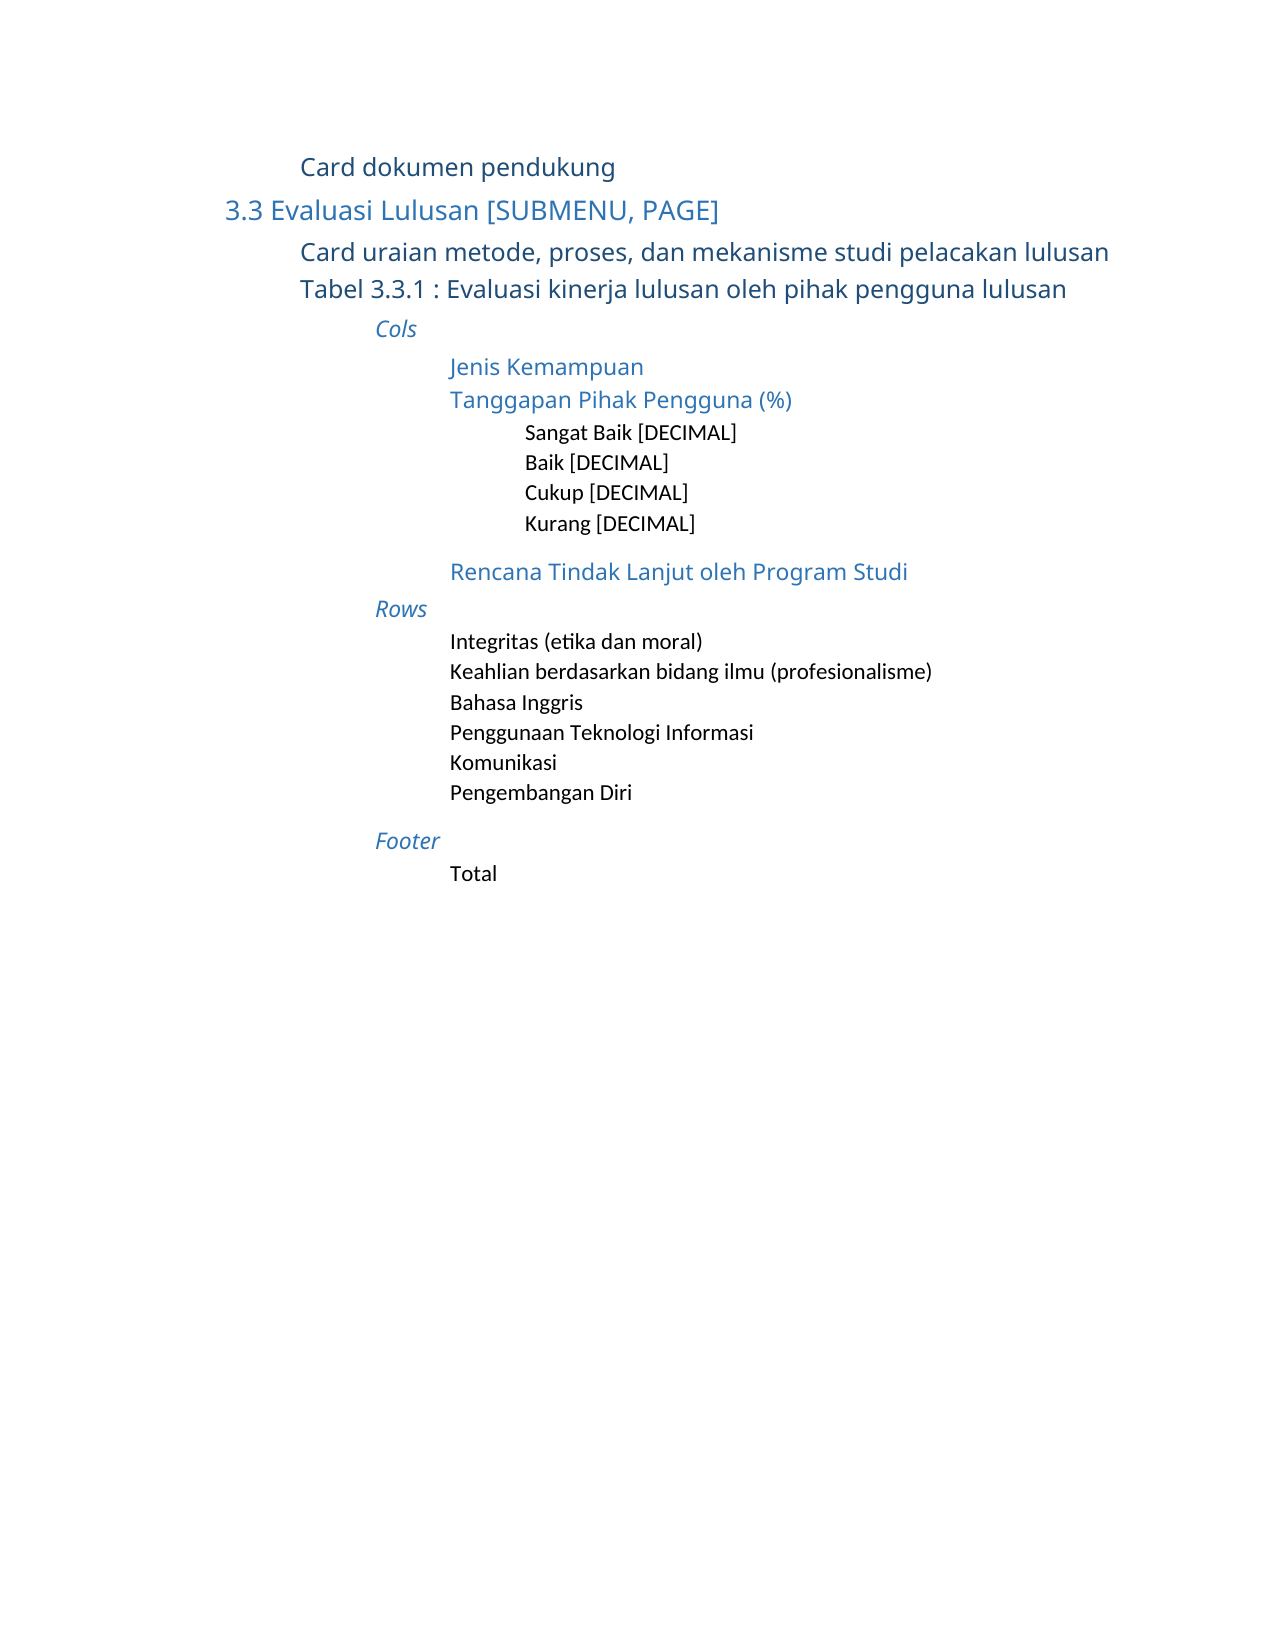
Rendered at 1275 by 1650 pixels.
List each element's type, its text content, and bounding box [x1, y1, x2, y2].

subtitle Card uraian metode, proses, dan mekanisme studi pelacakan lulusan [150, 235, 1125, 269]
text Komunikasi [150, 748, 1125, 776]
text Penggunaan Teknologi Informasi [150, 718, 1125, 746]
subtitle Rows [150, 593, 1125, 625]
subtitle Rencana Tindak Lanjut oleh Program Studi [150, 556, 1125, 587]
text Cukup [DECIMAL] [150, 478, 1125, 506]
subtitle Cols [150, 313, 1125, 344]
text Keahlian berdasarkan bidang ilmu (profesionalisme) [150, 657, 1125, 685]
subtitle Card dokumen pendukung [150, 150, 1125, 184]
subtitle 3.3 Evaluasi Lulusan [SUBMENU, PAGE] [150, 191, 1125, 228]
subtitle Tanggapan Pihak Pengguna (%) [150, 384, 1125, 416]
text Pengembangan Diri [150, 778, 1125, 806]
text Sangat Baik [DECIMAL] [150, 418, 1125, 446]
subtitle Jenis Kemampuan [150, 351, 1125, 382]
text Baik [DECIMAL] [150, 448, 1125, 476]
text Integritas (etika dan moral) [150, 627, 1125, 655]
subtitle Footer [150, 825, 1125, 856]
text Bahasa Inggris [150, 688, 1125, 716]
subtitle Tabel 3.3.1 : Evaluasi kinerja lulusan oleh pihak pengguna lulusan [150, 272, 1125, 306]
text Kurang [DECIMAL] [150, 509, 1125, 537]
text Total [150, 859, 1125, 887]
